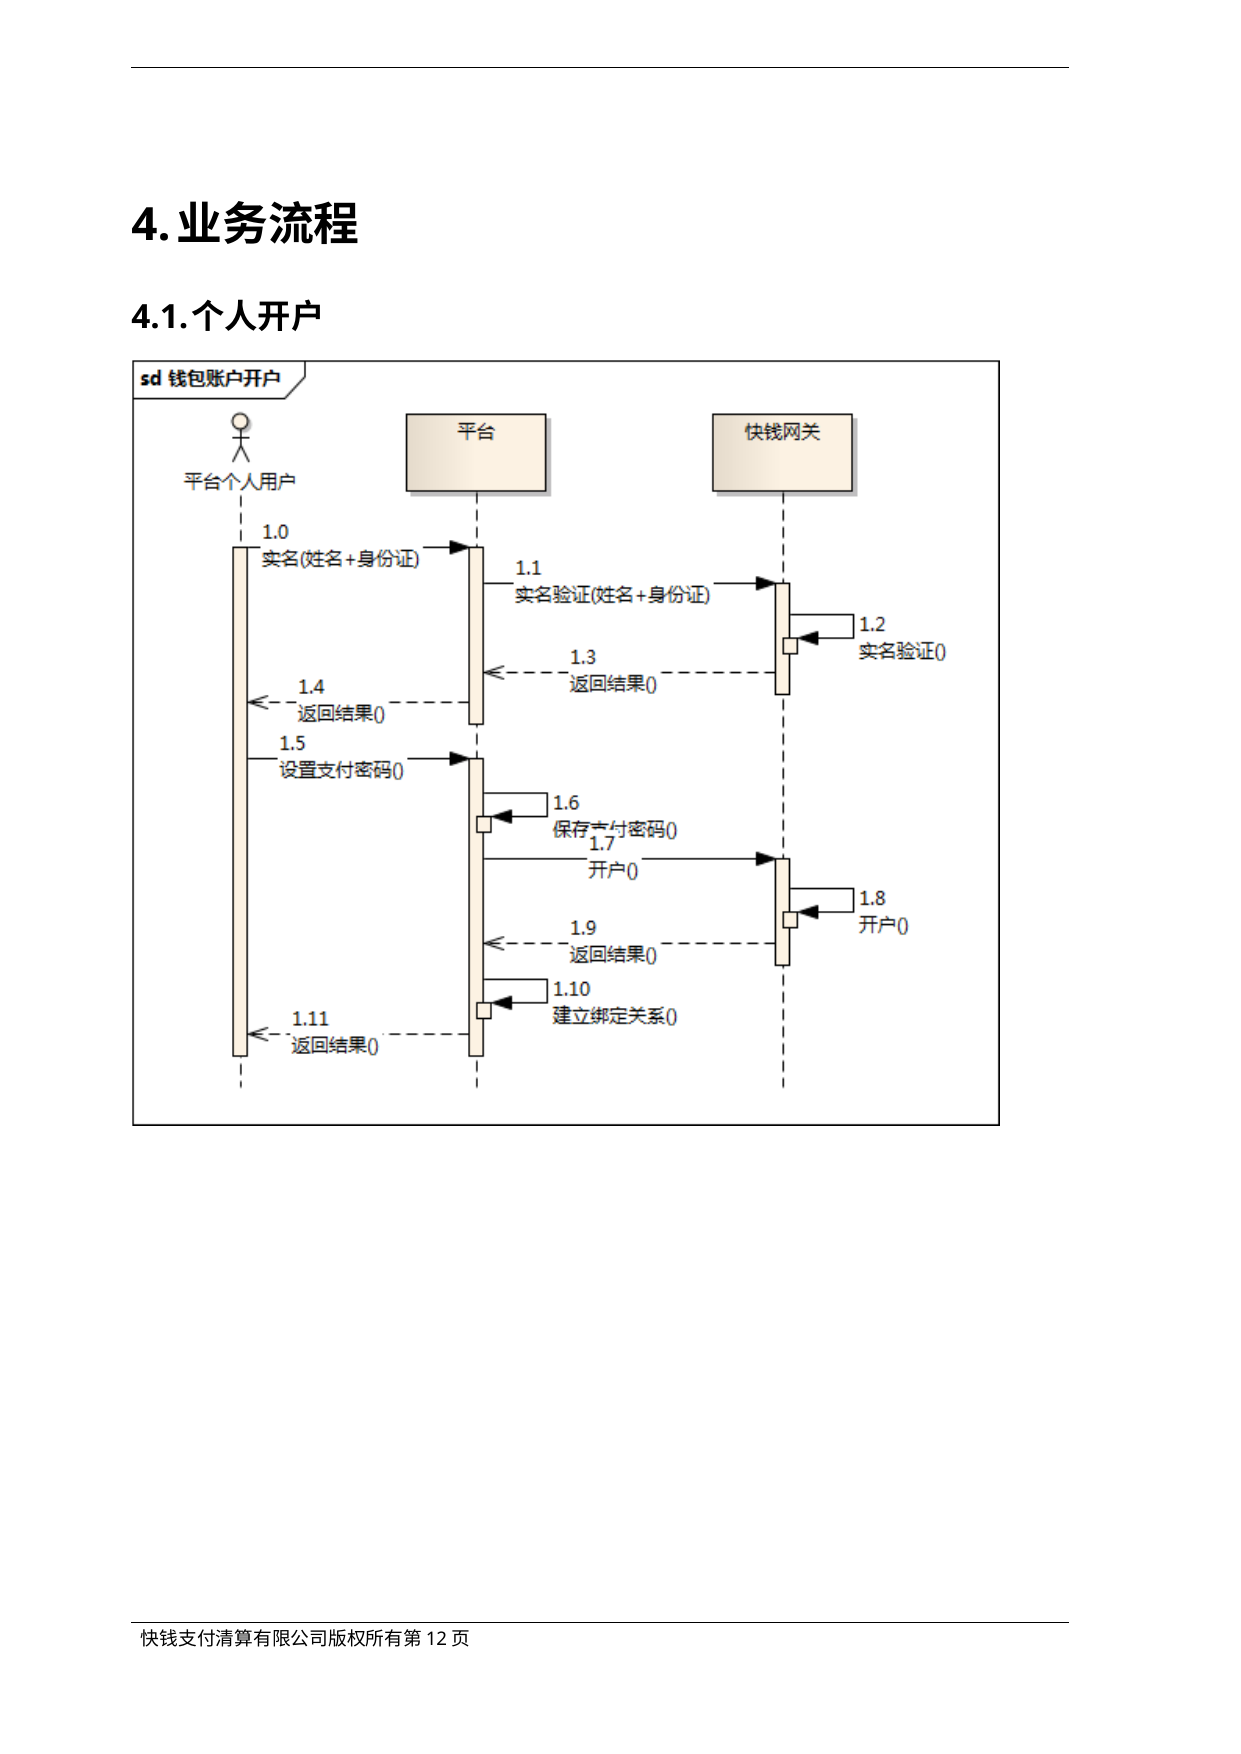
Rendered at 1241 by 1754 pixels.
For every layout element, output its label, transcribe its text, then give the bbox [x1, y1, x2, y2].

subtitle 业务流程 [131, 172, 1069, 269]
picture [131, 360, 1000, 1126]
subtitle 个人开户 [131, 282, 1069, 347]
